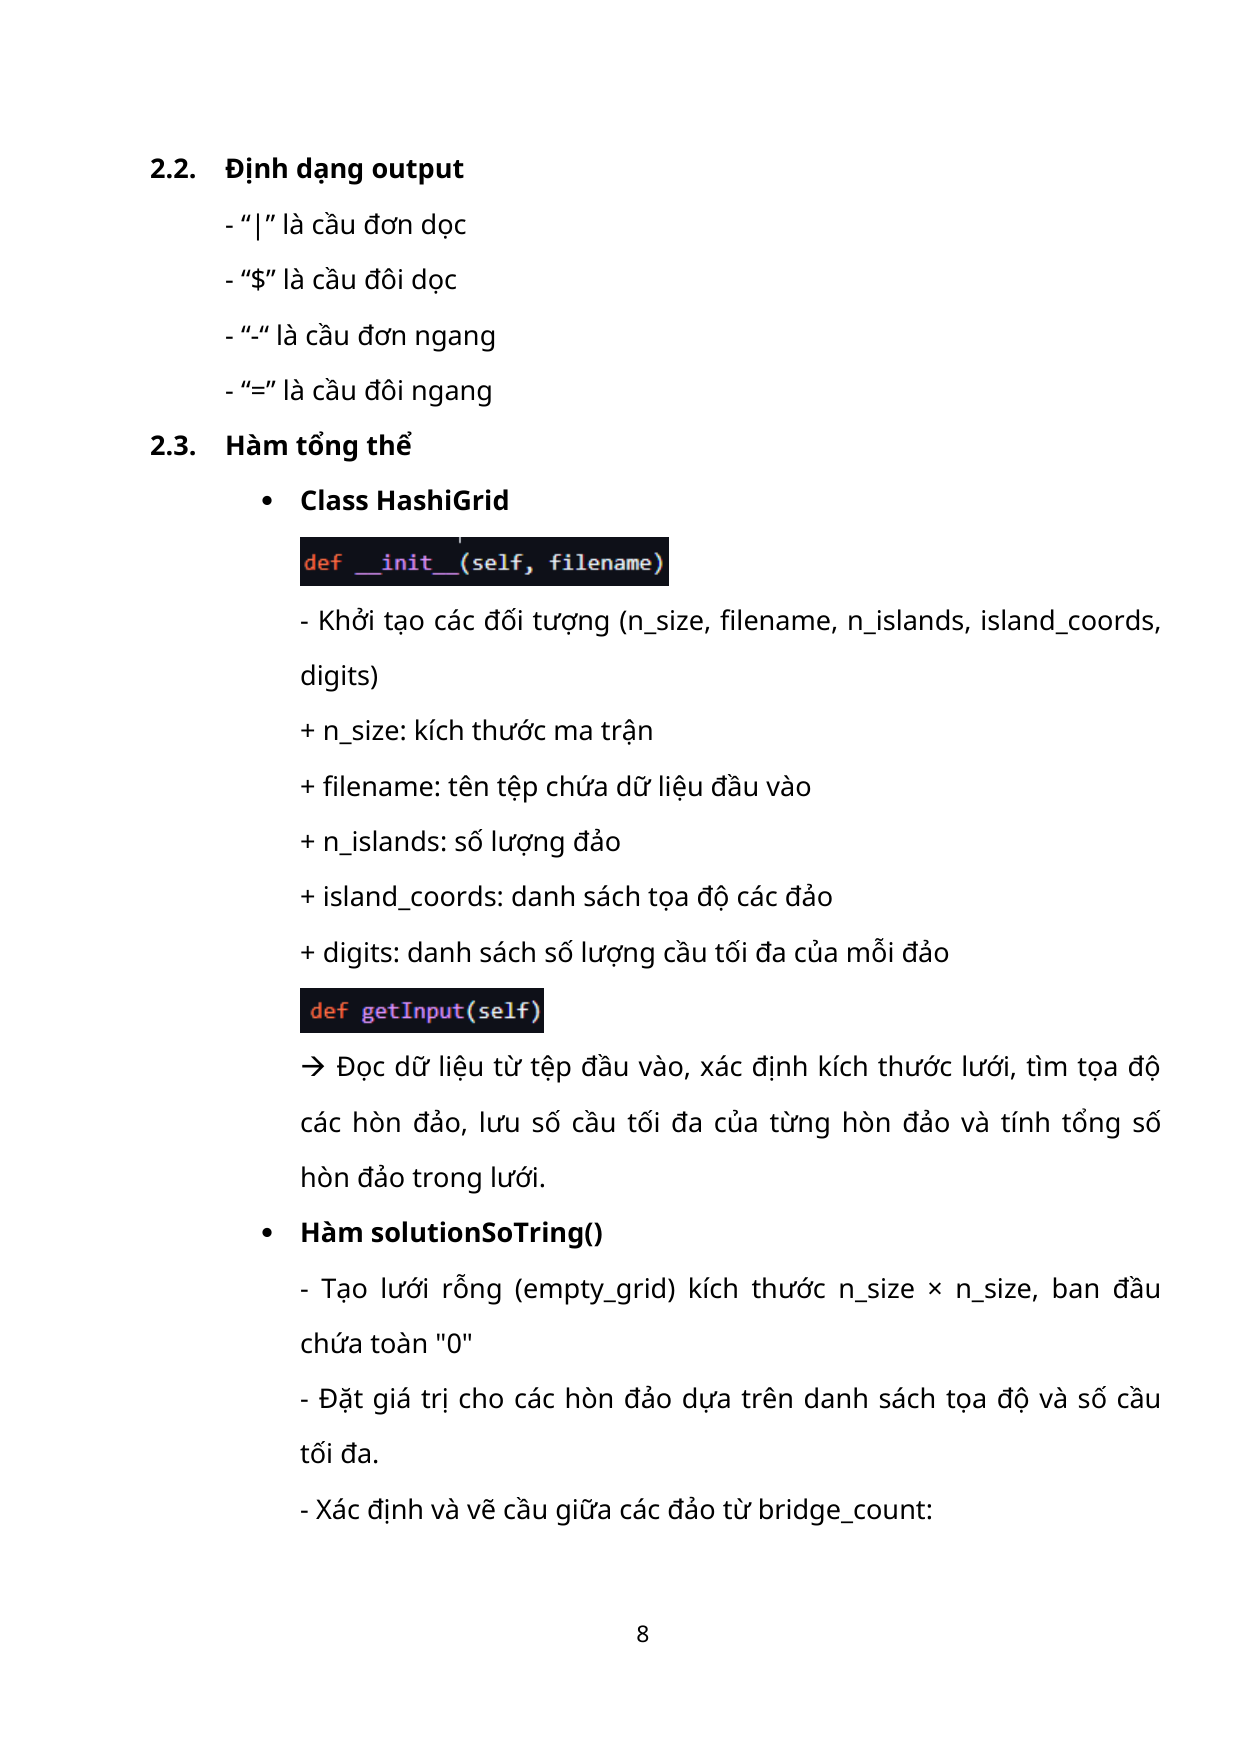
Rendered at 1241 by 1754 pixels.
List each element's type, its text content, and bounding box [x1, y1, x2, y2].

list Đọc dữ liệu từ tệp đầu vào, xác định kích thước lưới, tìm tọa độ các hòn đảo, lưu số cầu tối đa của từng hòn đảo và tính tổng số hòn đảo trong lưới. [300, 1048, 1162, 1195]
list + n_islands: số lượng đảo [300, 822, 1162, 859]
list + n_size: kích thước ma trận [300, 712, 1162, 749]
list + filename: tên tệp chứa dữ liệu đầu vào [300, 767, 1162, 804]
picture [300, 537, 669, 586]
list Class HashiGrid [262, 482, 1162, 519]
list - “$” là cầu đôi dọc [225, 261, 1162, 297]
list - Khởi tạo các đối tượng (n_size, filename, n_islands, island_coords, digits) [300, 601, 1162, 693]
list Định dạng output [150, 150, 1162, 187]
list Hàm solutionSoTring() [262, 1214, 1162, 1251]
list - “=” là cầu đôi ngang [225, 371, 1162, 408]
list Hàm tổng thể [150, 427, 1162, 463]
list - Tạo lưới rỗng (empty_grid) kích thước n_size × n_size, ban đầu chứa toàn "0" [300, 1269, 1162, 1361]
list - “|” là cầu đơn dọc [225, 205, 1162, 242]
list + digits: danh sách số lượng cầu tối đa của mỗi đảo [300, 933, 1162, 970]
list - Xác định và vẽ cầu giữa các đảo từ bridge_count: [300, 1490, 1162, 1527]
picture [300, 988, 544, 1033]
list - Đặt giá trị cho các hòn đảo dựa trên danh sách tọa độ và số cầu tối đa. [300, 1380, 1162, 1472]
list + island_coords: danh sách tọa độ các đảo [300, 878, 1162, 915]
list - “-“ là cầu đơn ngang [225, 316, 1162, 353]
